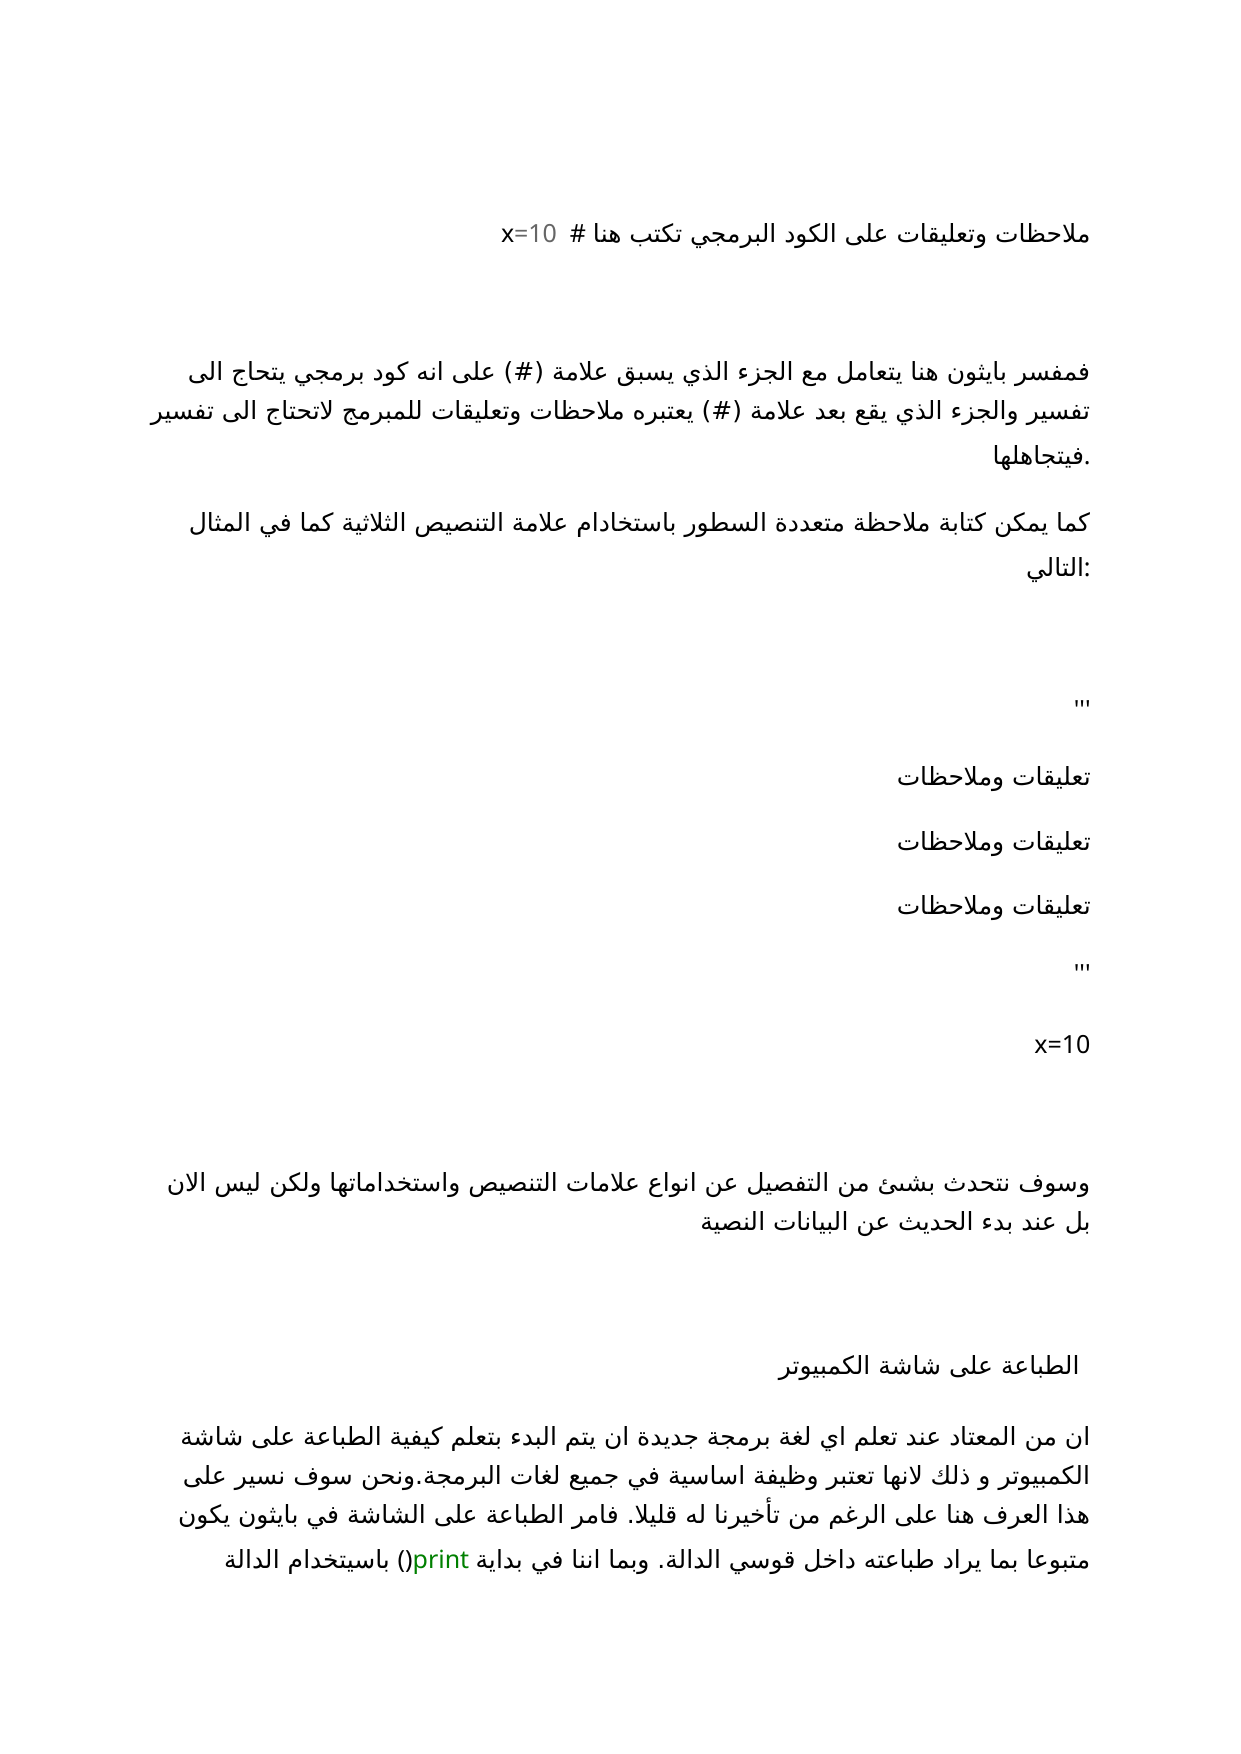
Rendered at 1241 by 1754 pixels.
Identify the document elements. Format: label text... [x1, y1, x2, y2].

text كما يمكن كتابة ملاحظة متعددة السطور باستخادام علامة التنصيص الثلاثية كما في المثال التالي: [150, 508, 1090, 583]
text فمفسر بايثون هنا يتعامل مع الجزء الذي يسبق علامة (#) على انه كود برمجي يتحاج الى تفسير والجزء الذي يقع بعد علامة (#) يعتبره ملاحظات وتعليقات للمبرمج لاتحتاج الى تفسير فيتجاهلها. [150, 357, 1090, 472]
text تعليقات وملاحظات [150, 827, 1090, 856]
text تعليقات وملاحظات [150, 762, 1090, 791]
text وسوف نتحدث بشىئ من التفصيل عن انواع علامات التنصيص واستخداماتها ولكن ليس الان بل عند بدء الحديث عن البيانات النصية [150, 1168, 1090, 1237]
text ''' [150, 691, 1090, 725]
text x=10 [150, 1026, 1090, 1060]
text x=10 # ملاحظات وتعليقات على الكود البرمجي تكتب هنا [150, 215, 1090, 249]
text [150, 1422, 1090, 1576]
text ''' [150, 955, 1090, 989]
text الطباعة على شاشة الكمبيوتر [150, 1343, 1090, 1383]
text تعليقات وملاحظات [150, 891, 1090, 920]
